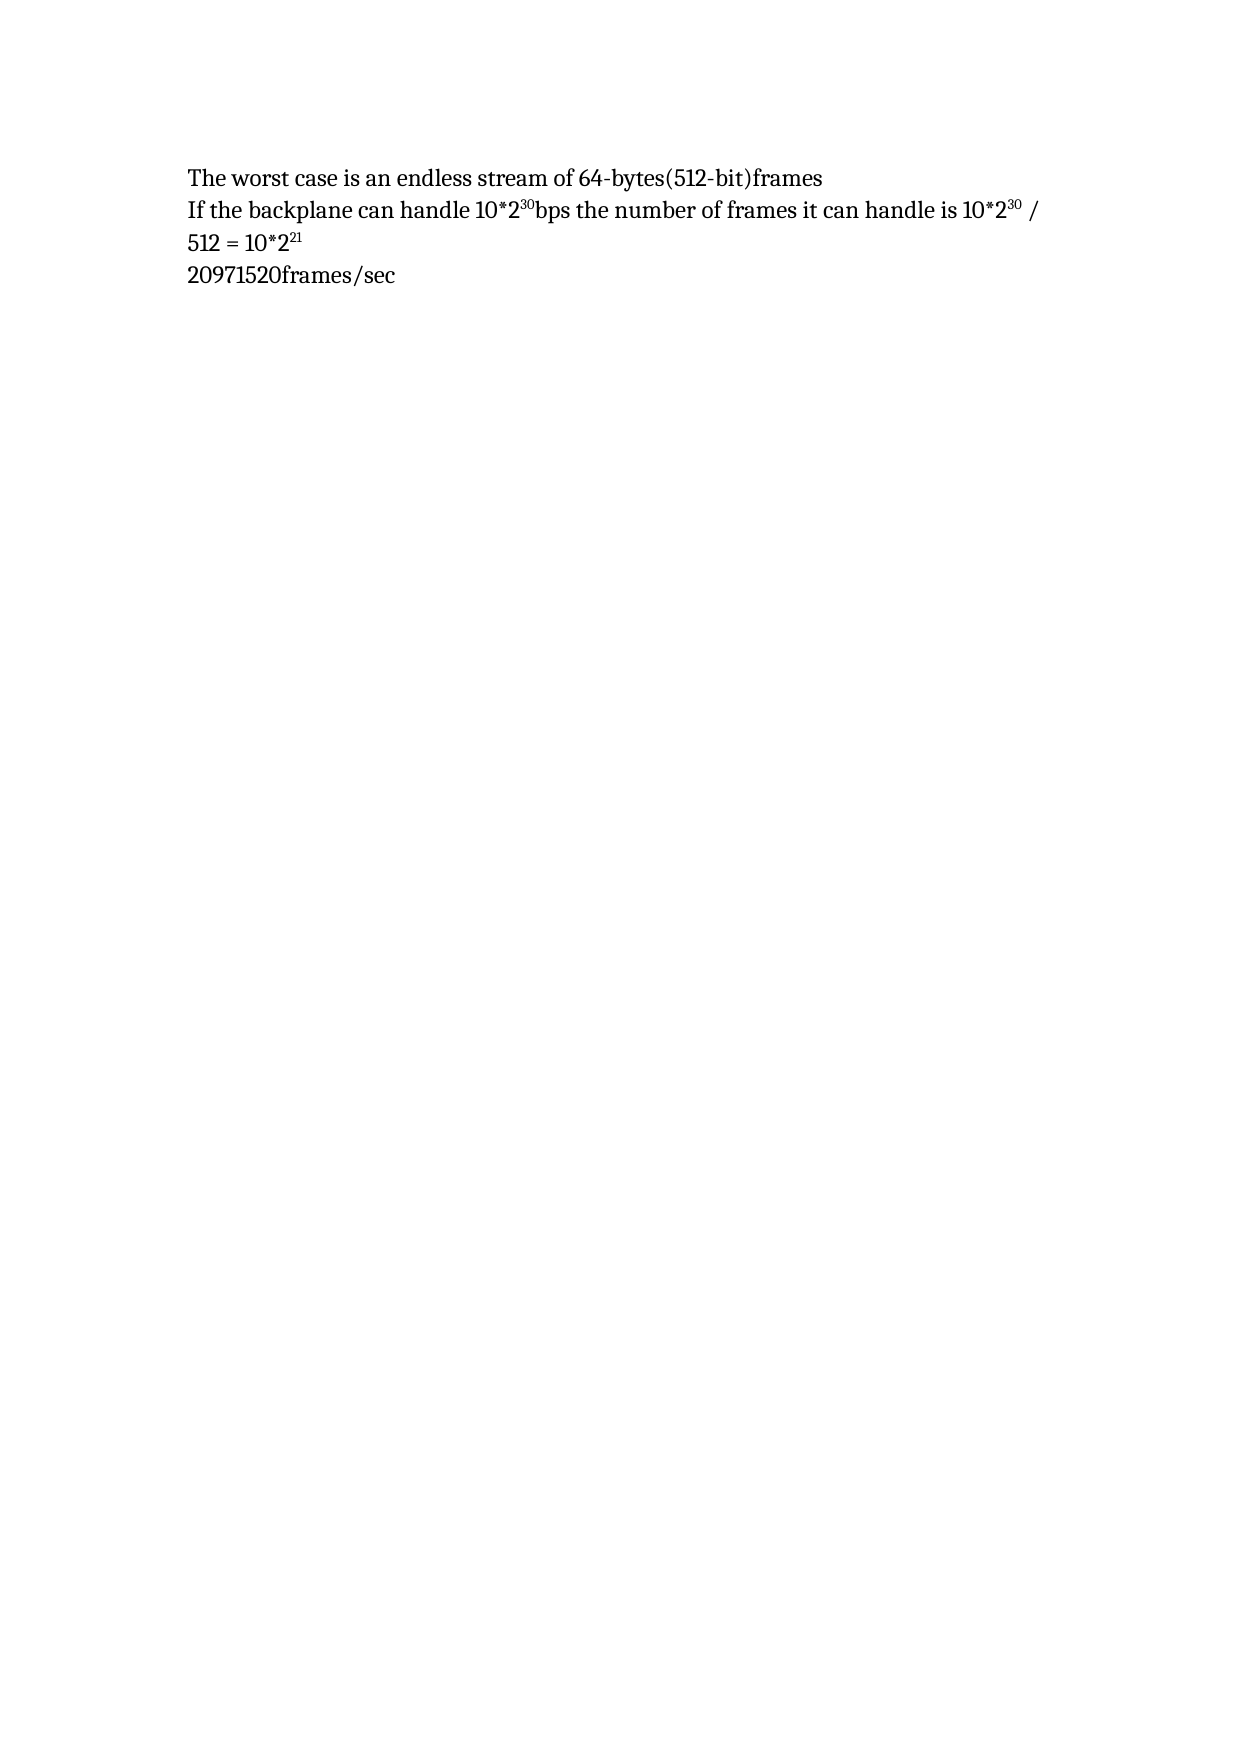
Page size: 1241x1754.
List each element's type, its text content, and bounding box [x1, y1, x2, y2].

text 20971520frames/sec [187, 259, 1053, 292]
text The worst case is an endless stream of 64-bytes(512-bit)frames [187, 162, 1053, 194]
text If the backplane can handle 10*230bps the number of frames it can handle is 10*230 / 512 = 10*221 [187, 194, 1053, 259]
